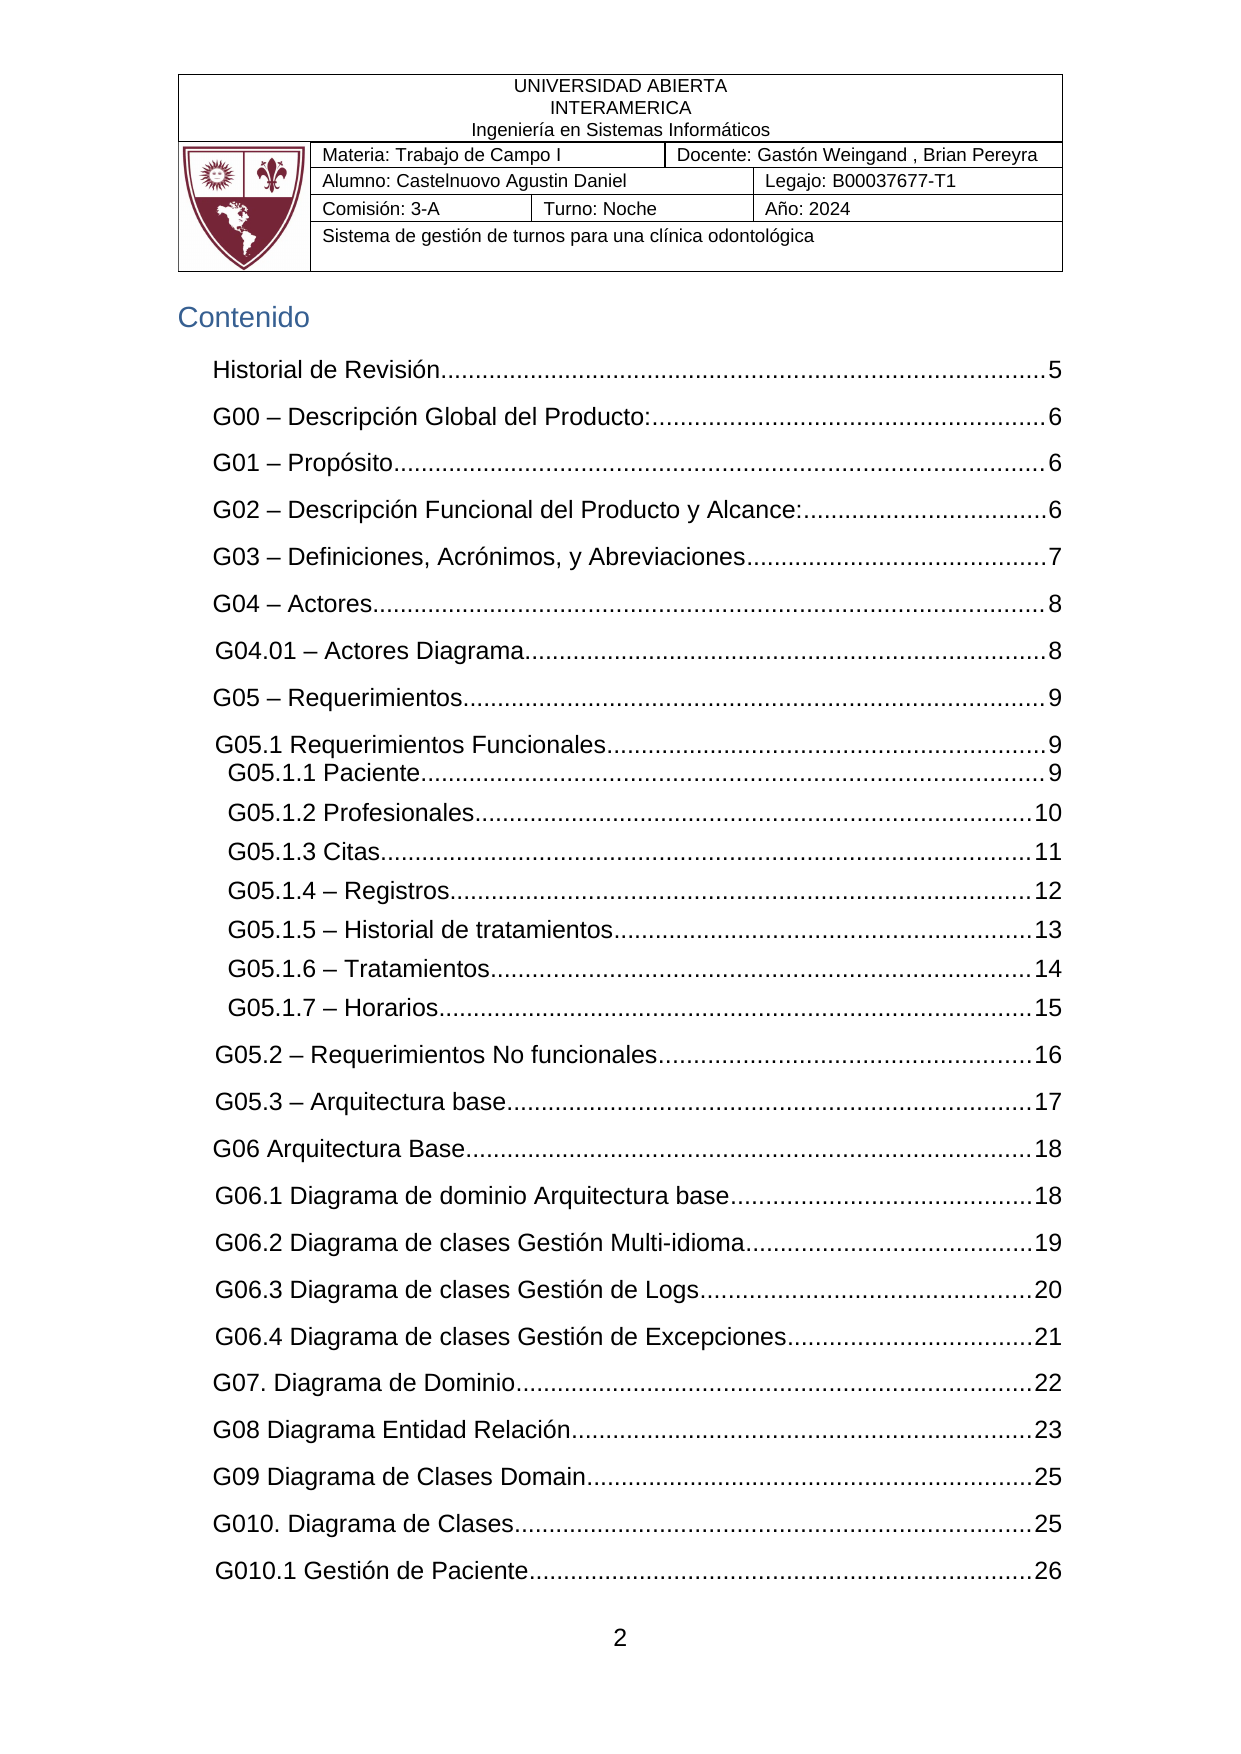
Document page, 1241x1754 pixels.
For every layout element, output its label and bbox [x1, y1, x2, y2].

picture [178, 142, 310, 271]
